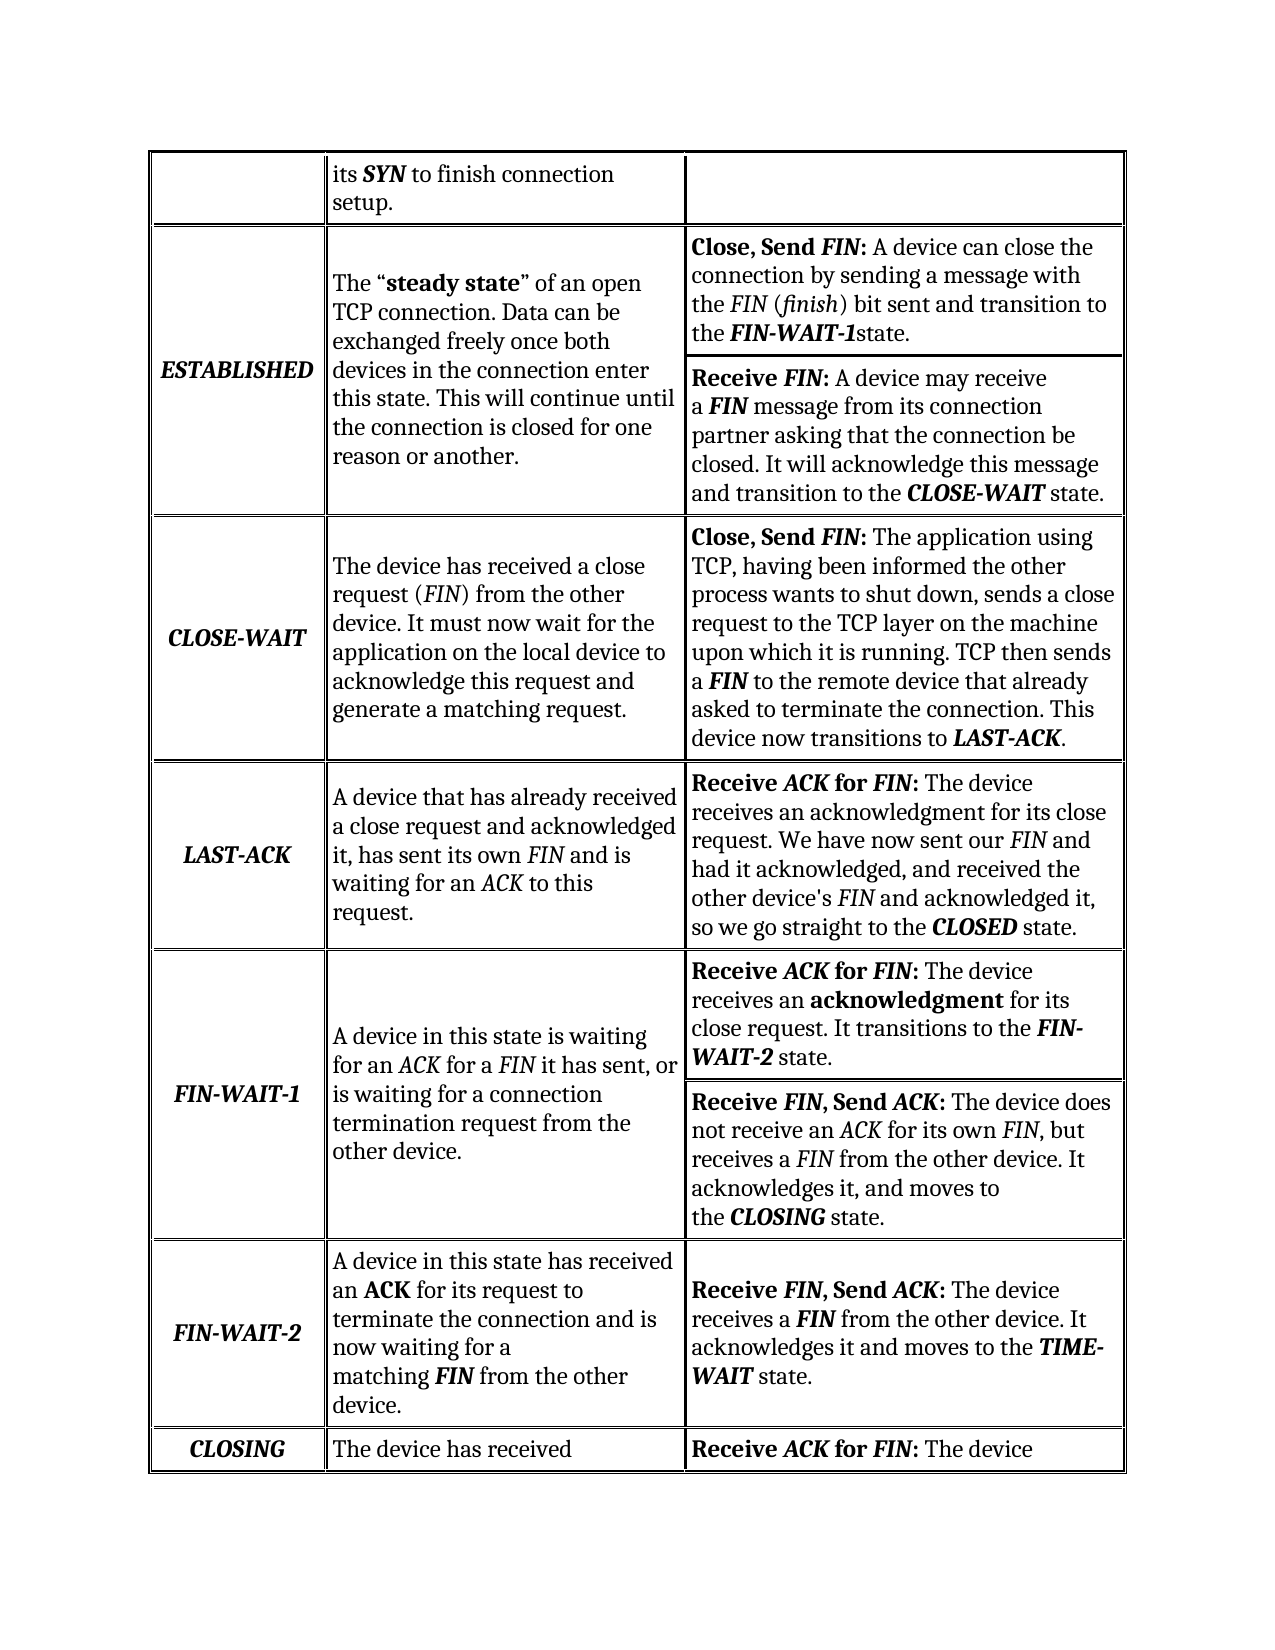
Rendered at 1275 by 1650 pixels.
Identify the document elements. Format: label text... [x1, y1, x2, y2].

table_cell A device in this state has received an ACK for its request to terminate the connection and is now waiting for a matching FIN from the other device. [328, 1241, 684, 1426]
table_cell Receive ACK for FIN: The device receives an acknowledgment for its close request. It transitions to the FIN-WAIT-2 state. [687, 948, 1124, 1078]
table_cell Close, Send FIN: The application using TCP, having been informed the other process wants to shut down, sends a close request to the TCP layer on the machine upon which it is running. TCP then sends a FIN to the remote device that already asked to terminate the connection. This device now transitions to LAST-ACK. [687, 514, 1124, 759]
table_cell Receive ACK for FIN: The device receives an acknowledgment for its close request. We have now sent our FIN and had it acknowledged, and received the other device's FIN and acknowledged it, so we go straight to the CLOSED state. [687, 759, 1124, 947]
table_cell ESTABLISHED [152, 223, 324, 513]
table_cell Receive FIN: A device may receive a FIN message from its connection partner asking that the connection be closed. It will acknowledge this message and transition to the CLOSE-WAIT state. [687, 354, 1123, 513]
table_cell Receive FIN, Send ACK: The device receives a FIN from the other device. It acknowledges it and moves to the TIME-WAIT state. [685, 1238, 1125, 1426]
table_cell Receive FIN, Send ACK: The device does not receive an ACK for its own FIN, but receives a FIN from the other device. It acknowledges it, and moves to the CLOSING state. [687, 1078, 1124, 1238]
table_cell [685, 153, 1123, 223]
table_cell CLOSE-WAIT [152, 514, 324, 759]
table_cell SYN-RECEIVED [152, 152, 326, 223]
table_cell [326, 152, 685, 223]
table_cell The “steady state” of an open TCP connection. Data can be exchanged freely once both devices in the connection enter this state. This will continue until the connection is closed for one reason or another. [328, 227, 684, 513]
table_cell Close, Send FIN: A device can close the connection by sending a message with the FIN (finish) bit sent and transition to the FIN-WAIT-1state. [687, 223, 1124, 354]
table_cell FIN-WAIT-1 [152, 948, 324, 1238]
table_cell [685, 1426, 1125, 1470]
table_cell CLOSING [150, 1426, 326, 1470]
table_cell A device in this state is waiting for an ACK for a FIN it has sent, or is waiting for a connection termination request from the other device. [328, 951, 684, 1238]
table_cell LAST-ACK [152, 759, 324, 947]
table_cell A device that has already received a close request and acknowledged it, has sent its own FIN and is waiting for an ACK to this request. [328, 763, 684, 947]
table_cell The device has received a close request (FIN) from the other device. It must now wait for the application on the local device to acknowledge this request and generate a matching request. [328, 517, 684, 759]
table_cell FIN-WAIT-2 [150, 1238, 326, 1426]
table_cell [326, 1429, 685, 1470]
